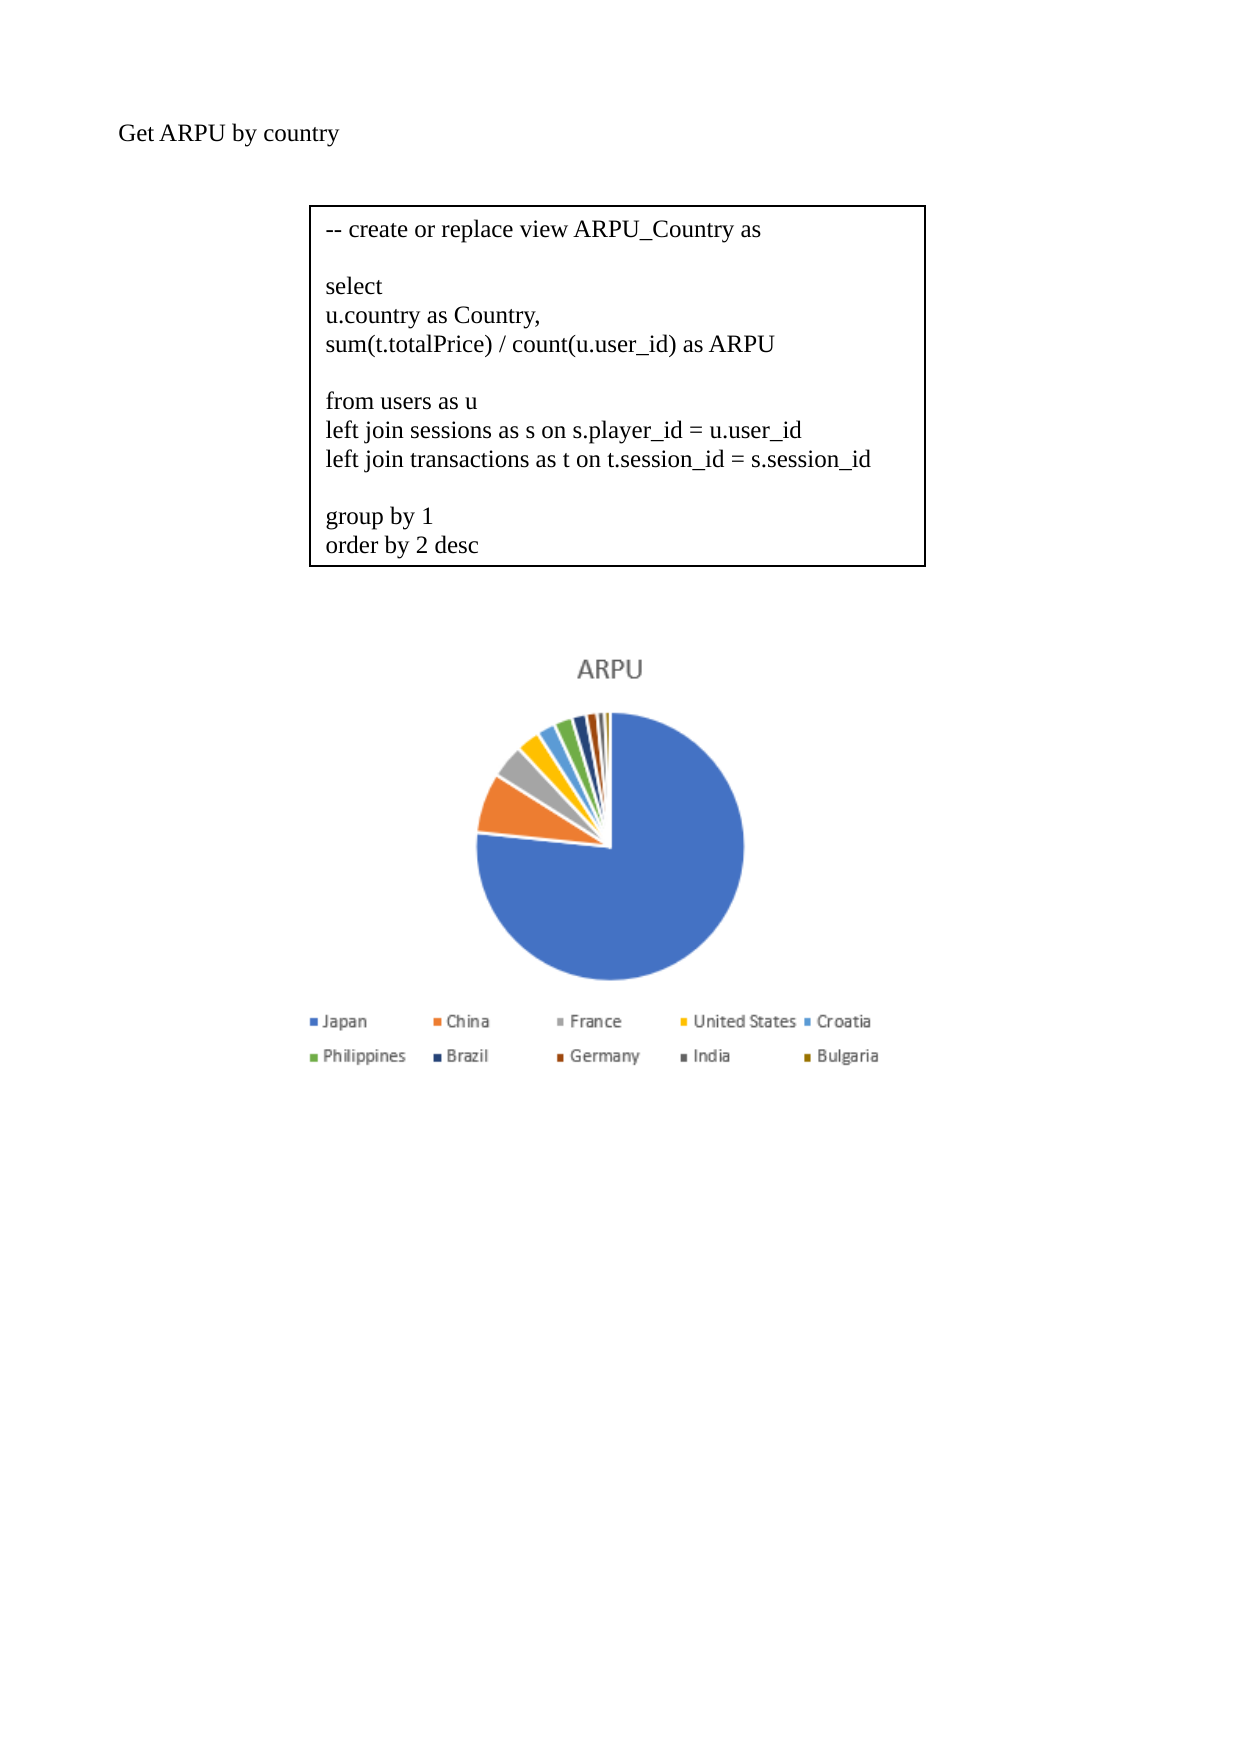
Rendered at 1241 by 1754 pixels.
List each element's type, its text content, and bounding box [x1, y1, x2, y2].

text Get ARPU by country [118, 118, 1122, 147]
picture [243, 635, 972, 1084]
